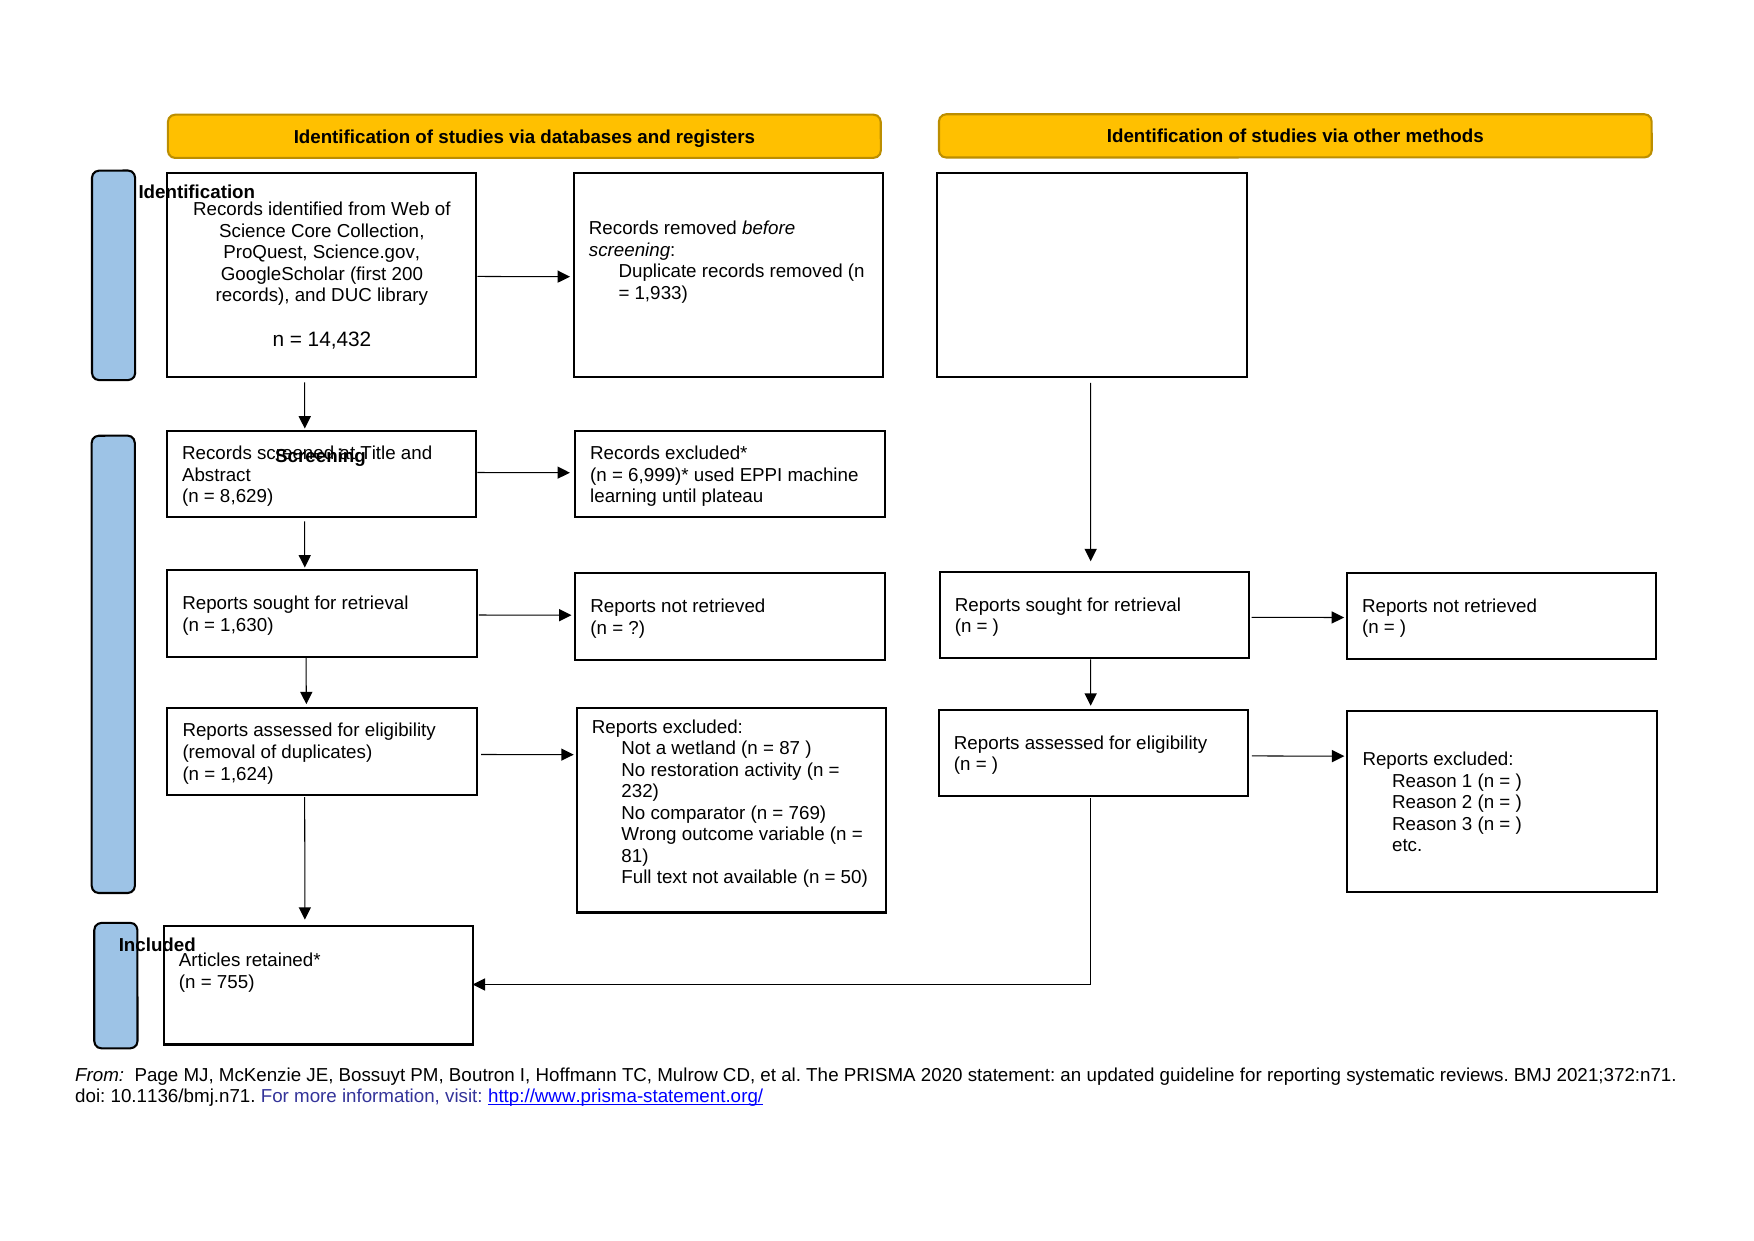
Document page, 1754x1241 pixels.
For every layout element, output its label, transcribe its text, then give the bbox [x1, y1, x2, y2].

text From: Page MJ, McKenzie JE, Bossuyt PM, Boutron I, Hoffmann TC, Mulrow CD, et al. The PRISMA 2020 statement: an updated guideline for reporting systematic reviews. BMJ 2021;372:n71. doi: 10.1136/bmj.n71. For more information, visit: http://www.prisma-statement.org/ [75, 1064, 1679, 1107]
